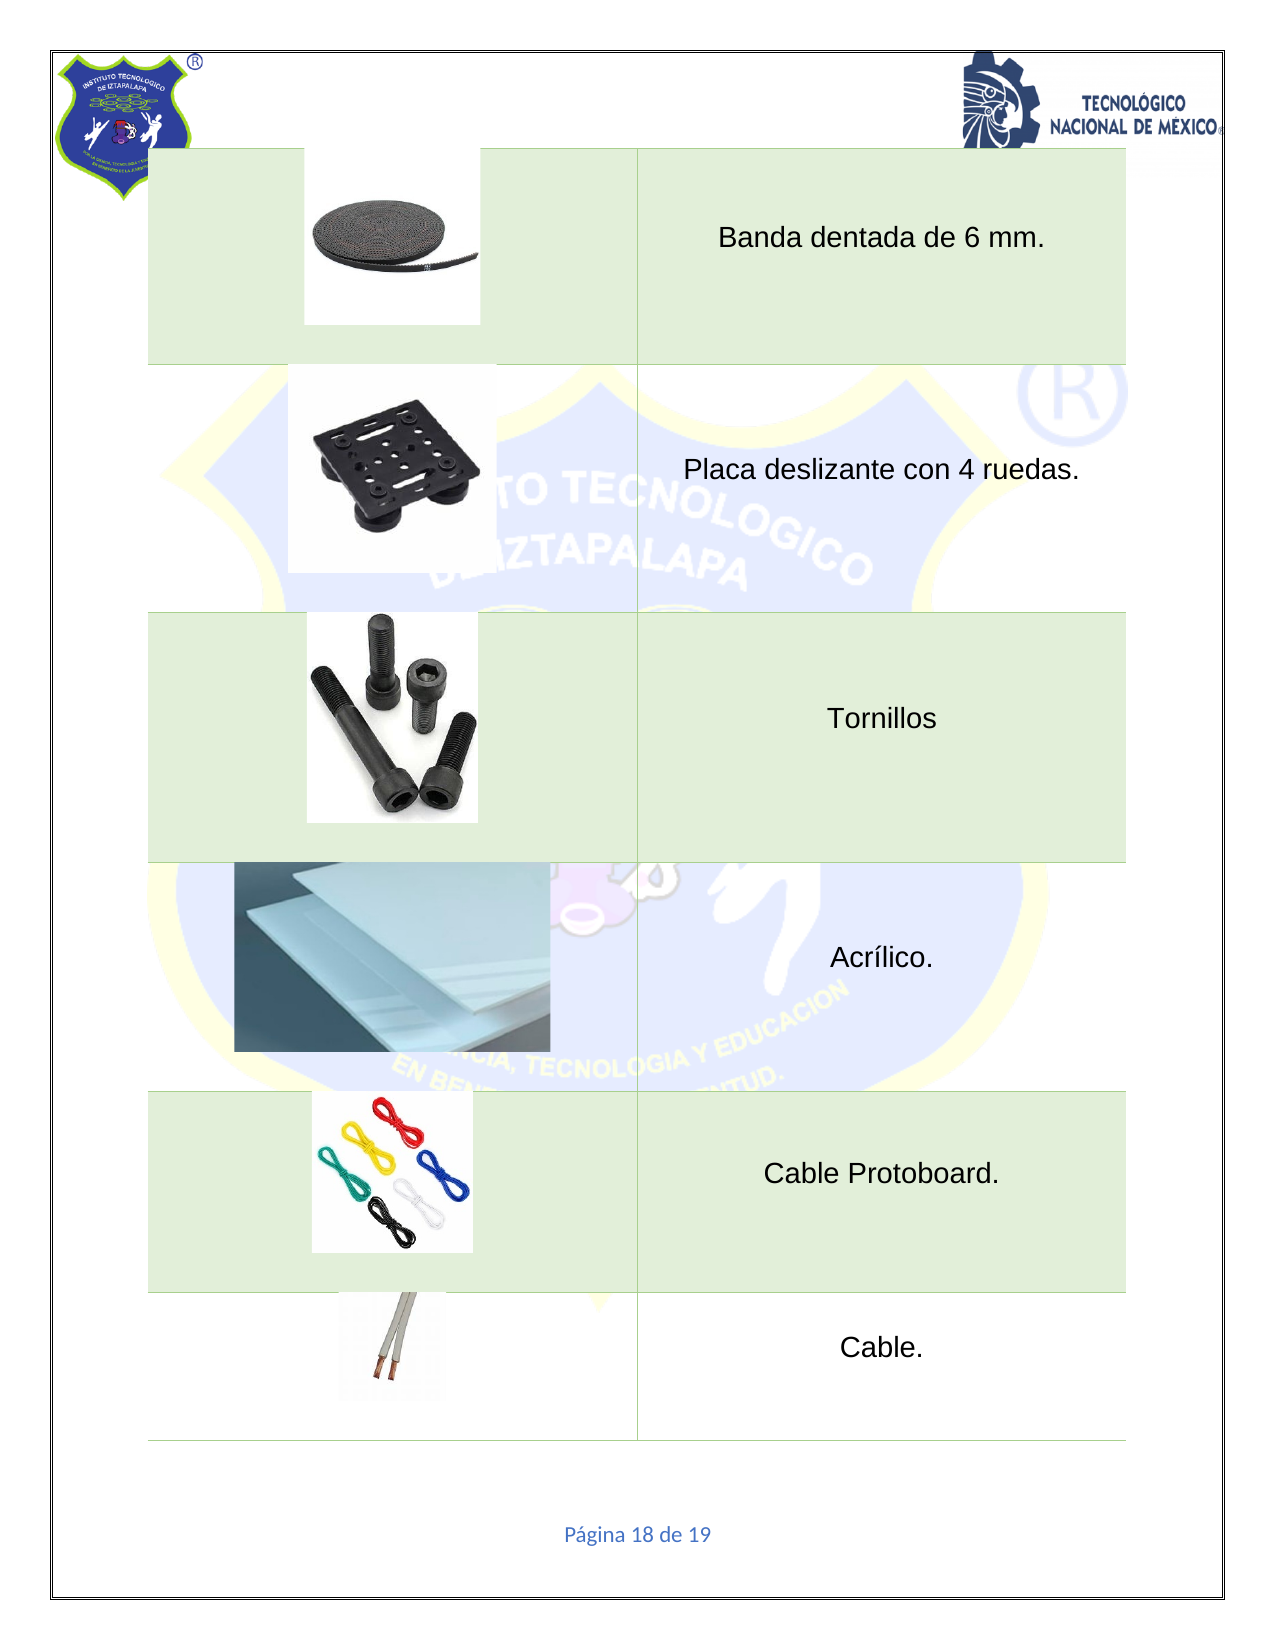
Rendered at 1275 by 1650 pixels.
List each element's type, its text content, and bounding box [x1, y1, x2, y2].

table_cell Tornillos [638, 613, 1126, 862]
picture [338, 1292, 447, 1401]
table_cell [148, 863, 637, 1091]
picture [55, 53, 203, 201]
table_cell [148, 1092, 637, 1292]
picture [234, 862, 551, 1052]
table_cell [148, 149, 637, 364]
table_cell Placa deslizante con 4 ruedas. [638, 365, 1126, 612]
table_cell Banda dentada de 6 mm. [638, 149, 1126, 364]
table_cell Cable Protoboard. [638, 1092, 1126, 1292]
table_cell Cable. [638, 1293, 1126, 1439]
table_cell [148, 1293, 637, 1439]
picture [962, 53, 1222, 178]
picture [304, 148, 481, 325]
picture [306, 612, 478, 823]
picture [311, 1091, 473, 1253]
picture [288, 364, 497, 573]
table_cell [148, 365, 637, 612]
picture [962, 51, 1224, 178]
table_cell [148, 613, 637, 862]
table_cell Acrílico. [638, 863, 1126, 1091]
